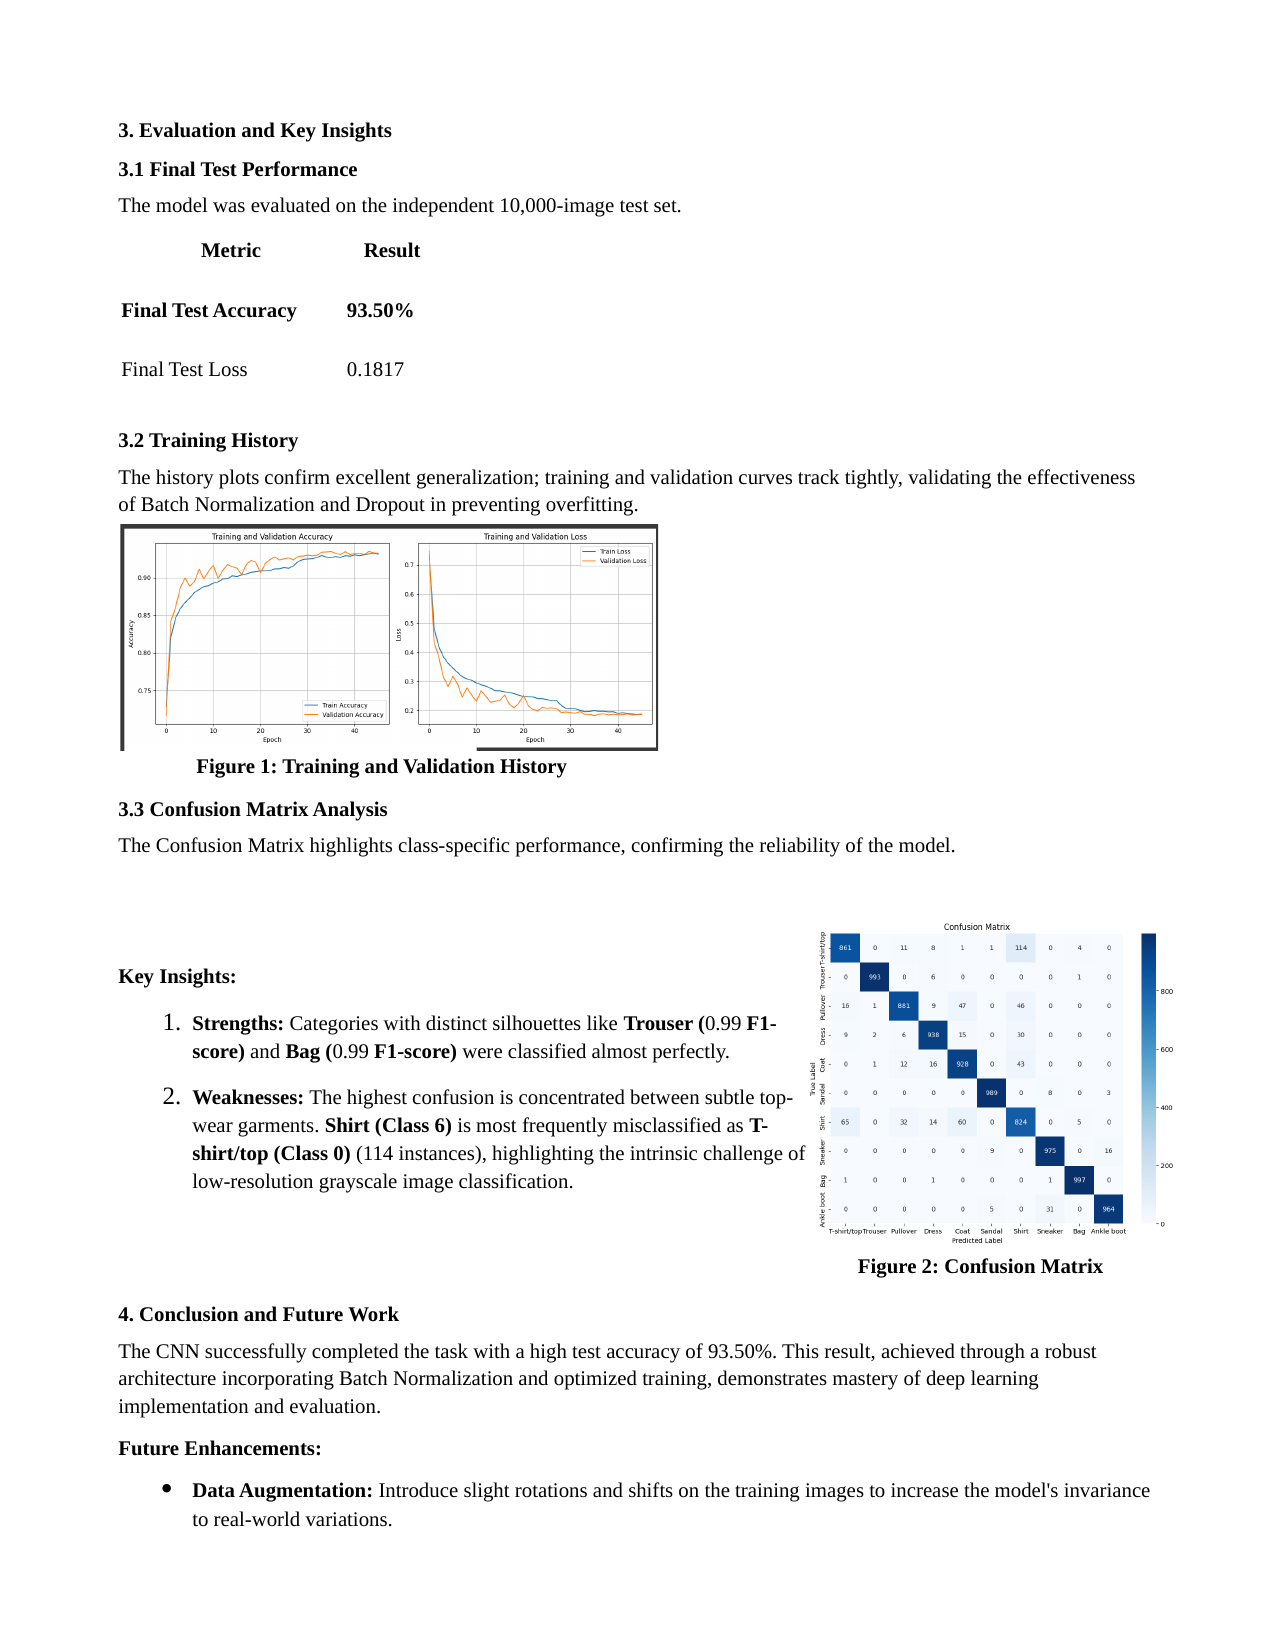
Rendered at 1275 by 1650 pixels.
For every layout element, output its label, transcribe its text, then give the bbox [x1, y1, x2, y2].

table_cell 0.1817 [344, 354, 441, 414]
table_header Result [344, 236, 441, 295]
text Figure 1: Training and Validation History [118, 754, 1157, 778]
text Figure 2: Confusion Matrix [118, 1254, 1157, 1278]
list Weaknesses: The highest confusion is concentrated between subtle top-wear garments. Shirt (Class 6) is most frequently misclassified as T-shirt/top (Class 0) (114 instances), highlighting the intrinsic challenge of low-resolution grayscale image classification. [162, 1081, 806, 1193]
text The history plots confirm excellent generalization; training and validation curves track tightly, validating the effectiveness of Batch Normalization and Dropout in preventing overfitting. [118, 465, 1157, 516]
subtitle 3.3 Confusion Matrix Analysis [118, 797, 1157, 821]
text The CNN successfully completed the task with a high test accuracy of 93.50%. This result, achieved through a robust architecture incorporating Batch Normalization and optimized training, demonstrates mastery of deep learning implementation and evaluation. [118, 1339, 1157, 1418]
text Future Enhancements: [118, 1436, 1157, 1460]
subtitle 3.1 Final Test Performance [118, 157, 1157, 181]
text Key Insights: [118, 964, 806, 988]
text The model was evaluated on the independent 10,000-image test set. [118, 193, 1157, 217]
subtitle 4. Conclusion and Future Work [118, 1302, 1157, 1326]
picture [806, 915, 1177, 1247]
table_cell 93.50% [344, 295, 441, 354]
table_cell Final Test Loss [118, 354, 344, 414]
table_header Metric [118, 236, 344, 295]
text The Confusion Matrix highlights class-specific performance, confirming the reliability of the model. [118, 833, 1157, 857]
table_cell Final Test Accuracy [118, 295, 344, 354]
subtitle 3. Evaluation and Key Insights [118, 118, 1157, 142]
list Data Augmentation: Introduce slight rotations and shifts on the training images to increase the model's invariance to real-world variations. [162, 1478, 1157, 1531]
picture [120, 524, 659, 751]
subtitle 3.2 Training History [118, 428, 1157, 452]
list Strengths: Categories with distinct silhouettes like Trouser (0.99 F1-score) and Bag (0.99 F1-score) were classified almost perfectly. [162, 1007, 806, 1063]
